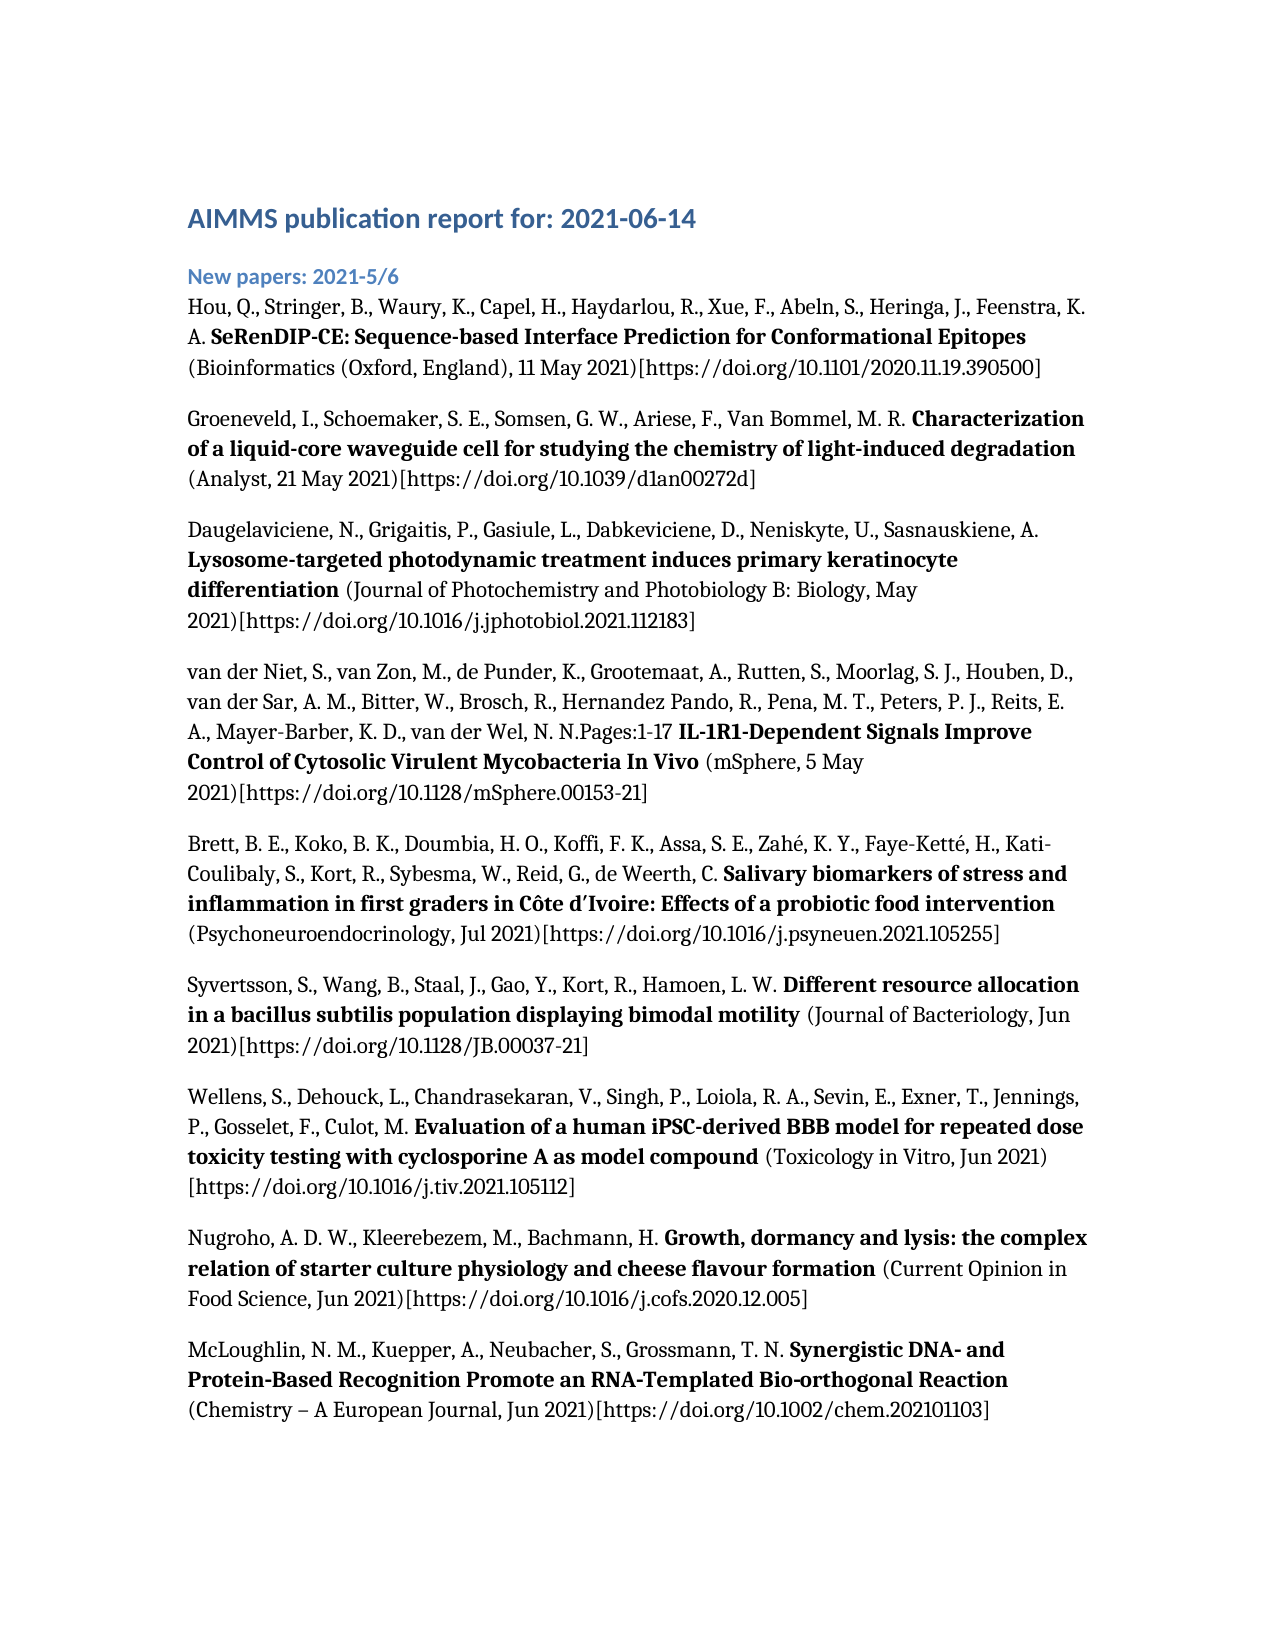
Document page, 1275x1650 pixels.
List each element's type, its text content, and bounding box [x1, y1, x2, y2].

text McLoughlin, N. M., Kuepper, A., Neubacher, S., Grossmann, T. N. Synergistic DNA‐ and Protein‐Based Recognition Promote an RNA‐Templated Bio‐orthogonal Reaction (Chemistry – A European Journal, Jun 2021)[https://doi.org/10.1002/chem.202101103] [187, 1337, 1087, 1423]
text Nugroho, A. D. W., Kleerebezem, M., Bachmann, H. Growth, dormancy and lysis: the complex relation of starter culture physiology and cheese flavour formation (Current Opinion in Food Science, Jun 2021)[https://doi.org/10.1016/j.cofs.2020.12.005] [187, 1225, 1087, 1312]
text van der Niet, S., van Zon, M., de Punder, K., Grootemaat, A., Rutten, S., Moorlag, S. J., Houben, D., van der Sar, A. M., Bitter, W., Brosch, R., Hernandez Pando, R., Pena, M. T., Peters, P. J., Reits, E. A., Mayer-Barber, K. D., van der Wel, N. N.Pages:1-17 IL-1R1-Dependent Signals Improve Control of Cytosolic Virulent Mycobacteria In Vivo (mSphere, 5 May 2021)[https://doi.org/10.1128/mSphere.00153-21] [187, 658, 1087, 806]
text Hou, Q., Stringer, B., Waury, K., Capel, H., Haydarlou, R., Xue, F., Abeln, S., Heringa, J., Feenstra, K. A. SeRenDIP-CE: Sequence-based Interface Prediction for Conformational Epitopes (Bioinformatics (Oxford, England), 11 May 2021)[https://doi.org/10.1101/2020.11.19.390500] [187, 294, 1087, 381]
text Groeneveld, I., Schoemaker, S. E., Somsen, G. W., Ariese, F., Van Bommel, M. R. Characterization of a liquid-core waveguide cell for studying the chemistry of light-induced degradation (Analyst, 21 May 2021)[https://doi.org/10.1039/d1an00272d] [187, 405, 1087, 492]
subtitle AIMMS publication report for: 2021-06-14 [187, 200, 1087, 236]
text Brett, B. E., Koko, B. K., Doumbia, H. O., Koffi, F. K., Assa, S. E., Zahé, K. Y., Faye-Ketté, H., Kati-Coulibaly, S., Kort, R., Sybesma, W., Reid, G., de Weerth, C. Salivary biomarkers of stress and inflammation in first graders in Côte d′Ivoire: Effects of a probiotic food intervention (Psychoneuroendocrinology, Jul 2021)[https://doi.org/10.1016/j.psyneuen.2021.105255] [187, 830, 1087, 947]
text Daugelaviciene, N., Grigaitis, P., Gasiule, L., Dabkeviciene, D., Neniskyte, U., Sasnauskiene, A. Lysosome-targeted photodynamic treatment induces primary keratinocyte differentiation (Journal of Photochemistry and Photobiology B: Biology, May 2021)[https://doi.org/10.1016/j.jphotobiol.2021.112183] [187, 517, 1087, 634]
text Syvertsson, S., Wang, B., Staal, J., Gao, Y., Kort, R., Hamoen, L. W. Different resource allocation in a bacillus subtilis population displaying bimodal motility (Journal of Bacteriology, Jun 2021)[https://doi.org/10.1128/JB.00037-21] [187, 972, 1087, 1059]
subtitle New papers: 2021-5/6 [187, 262, 1087, 290]
text Wellens, S., Dehouck, L., Chandrasekaran, V., Singh, P., Loiola, R. A., Sevin, E., Exner, T., Jennings, P., Gosselet, F., Culot, M. Evaluation of a human iPSC-derived BBB model for repeated dose toxicity testing with cyclosporine A as model compound (Toxicology in Vitro, Jun 2021)[https://doi.org/10.1016/j.tiv.2021.105112] [187, 1083, 1087, 1201]
